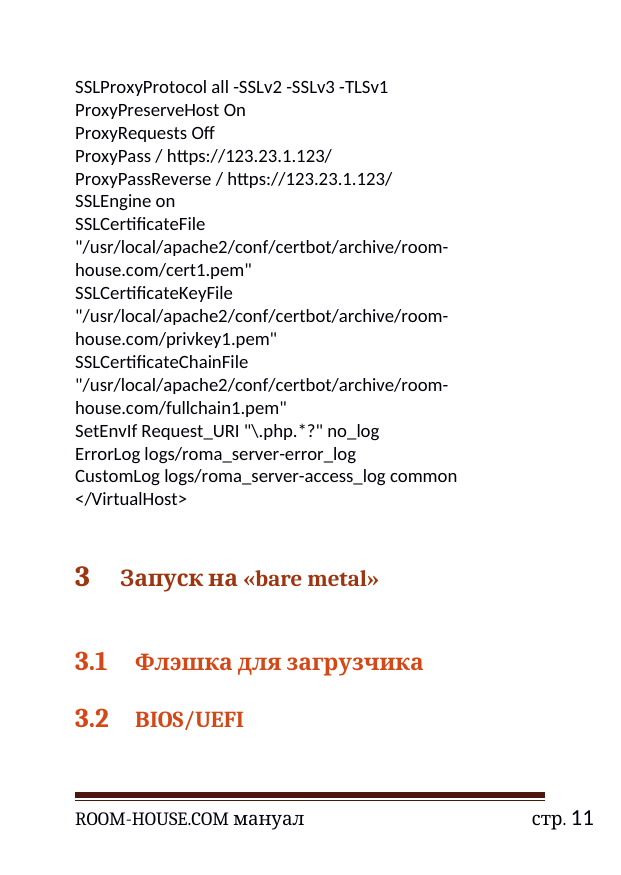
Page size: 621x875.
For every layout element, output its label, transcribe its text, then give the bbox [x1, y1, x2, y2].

text ProxyPassReverse / https://123.23.1.123/ [75, 167, 545, 189]
text ProxyPass / https://123.23.1.123/ [75, 144, 545, 167]
text SSLCertificateChainFile "/usr/local/apache2/conf/certbot/archive/room-house.com/fullchain1.pem" [75, 350, 545, 419]
text ErrorLog logs/roma_server-error_log [75, 442, 545, 464]
text SSLCertificateFile "/usr/local/apache2/conf/certbot/archive/room-house.com/cert1.pem" [75, 212, 545, 281]
text SSLCertificateKeyFile "/usr/local/apache2/conf/certbot/archive/room-house.com/privkey1.pem" [75, 281, 545, 350]
text ProxyRequests Off [75, 121, 545, 144]
text CustomLog logs/roma_server-access_log common [75, 464, 545, 487]
text SetEnvIf Request_URI "\.php.*?" no_log [75, 419, 545, 442]
subtitle Запуск на «bare metal» [75, 560, 545, 594]
text ProxyPreserveHost On [75, 98, 545, 121]
subtitle Флэшка для загрузчика [75, 646, 545, 677]
text SSLProxyProtocol all -SSLv2 -SSLv3 -TLSv1 [75, 75, 545, 98]
text SSLEngine on [75, 189, 545, 212]
subtitle BIOS/UEFI [75, 703, 545, 734]
text </VirtualHost> [75, 487, 545, 510]
